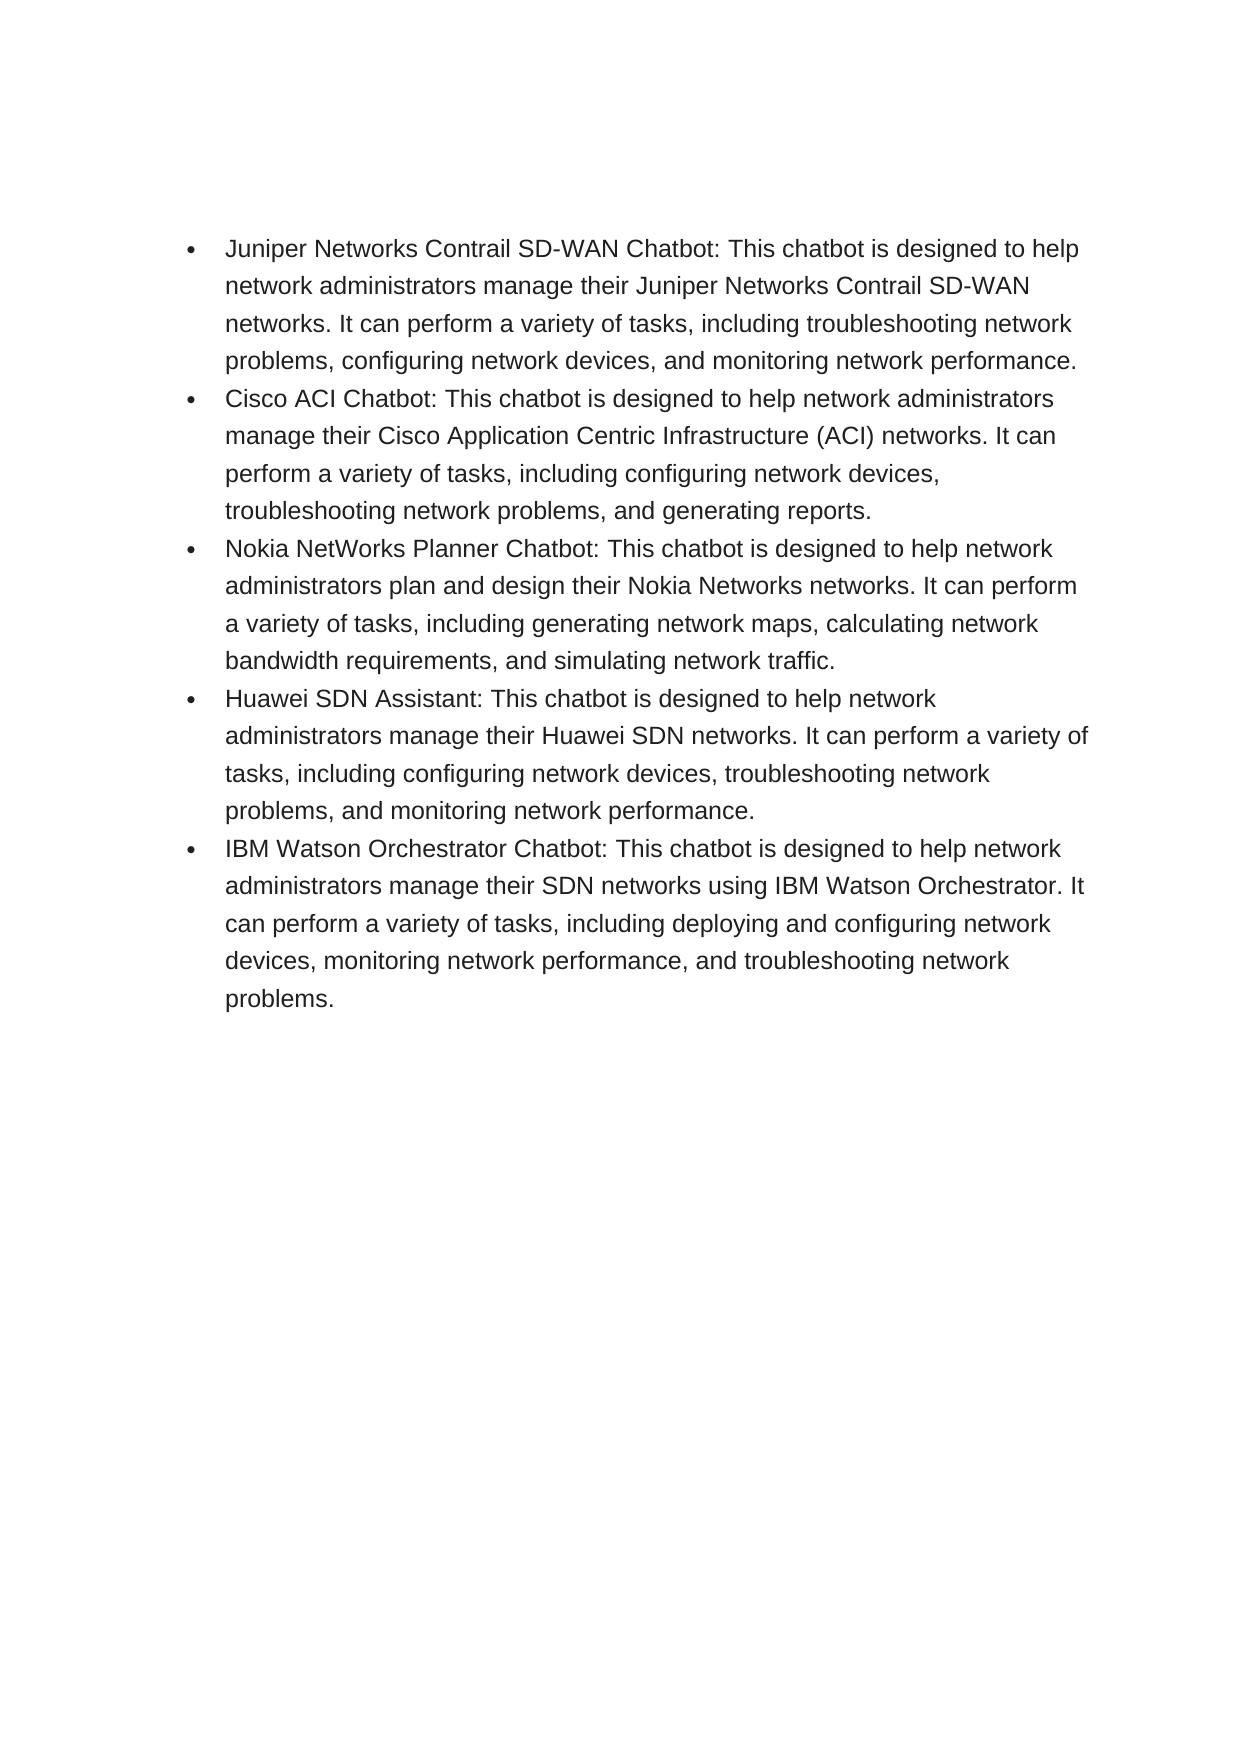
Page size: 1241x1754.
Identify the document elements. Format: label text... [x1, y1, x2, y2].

list Nokia NetWorks Planner Chatbot: This chatbot is designed to help network administrators plan and design their Nokia Networks networks. It can perform a variety of tasks, including generating network maps, calculating network bandwidth requirements, and simulating network traffic. [187, 525, 1090, 675]
list Cisco ACI Chatbot: This chatbot is designed to help network administrators manage their Cisco Application Centric Infrastructure (ACI) networks. It can perform a variety of tasks, including configuring network devices, troubleshooting network problems, and generating reports. [187, 375, 1090, 525]
list Huawei SDN Assistant: This chatbot is designed to help network administrators manage their Huawei SDN networks. It can perform a variety of tasks, including configuring network devices, troubleshooting network problems, and monitoring network performance. [187, 675, 1090, 825]
list IBM Watson Orchestrator Chatbot: This chatbot is designed to help network administrators manage their SDN networks using IBM Watson Orchestrator. It can perform a variety of tasks, including deploying and configuring network devices, monitoring network performance, and troubleshooting network problems. [187, 825, 1090, 1012]
list Juniper Networks Contrail SD-WAN Chatbot: This chatbot is designed to help network administrators manage their Juniper Networks Contrail SD-WAN networks. It can perform a variety of tasks, including troubleshooting network problems, configuring network devices, and monitoring network performance. [187, 225, 1090, 375]
